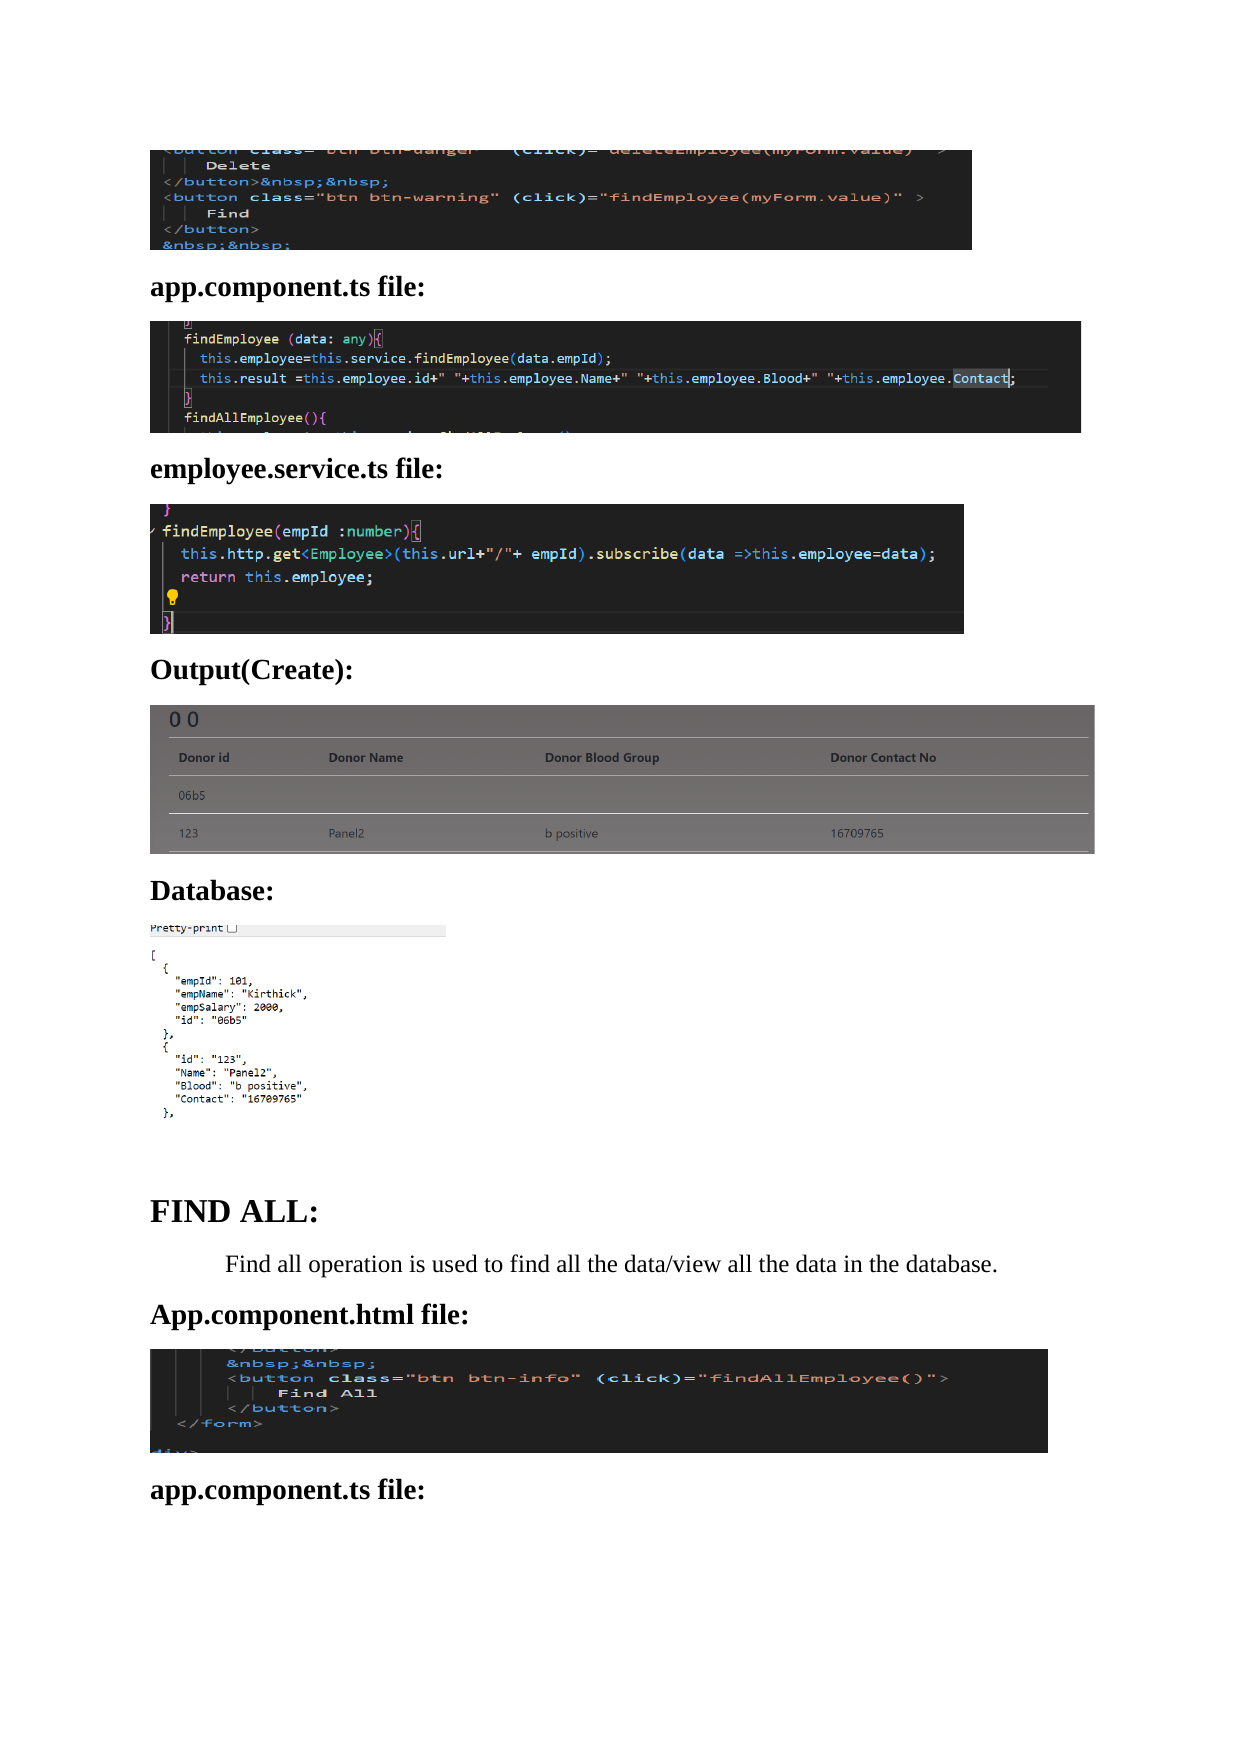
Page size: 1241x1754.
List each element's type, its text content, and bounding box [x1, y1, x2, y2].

text FIND ALL: [150, 1191, 1090, 1229]
picture [150, 705, 1095, 854]
text Database: [150, 873, 1090, 906]
text Output(Create): [150, 652, 1090, 686]
text App.component.html file: [150, 1297, 1090, 1331]
picture [150, 321, 1082, 433]
text app.component.ts file: [150, 1472, 1090, 1505]
picture [150, 150, 972, 250]
text app.component.ts file: [150, 269, 1090, 302]
picture [150, 925, 446, 1120]
text employee.service.ts file: [150, 452, 1090, 485]
picture [150, 1349, 1048, 1453]
text Find all operation is used to find all the data/view all the data in the database. [150, 1249, 1090, 1278]
picture [150, 504, 964, 634]
